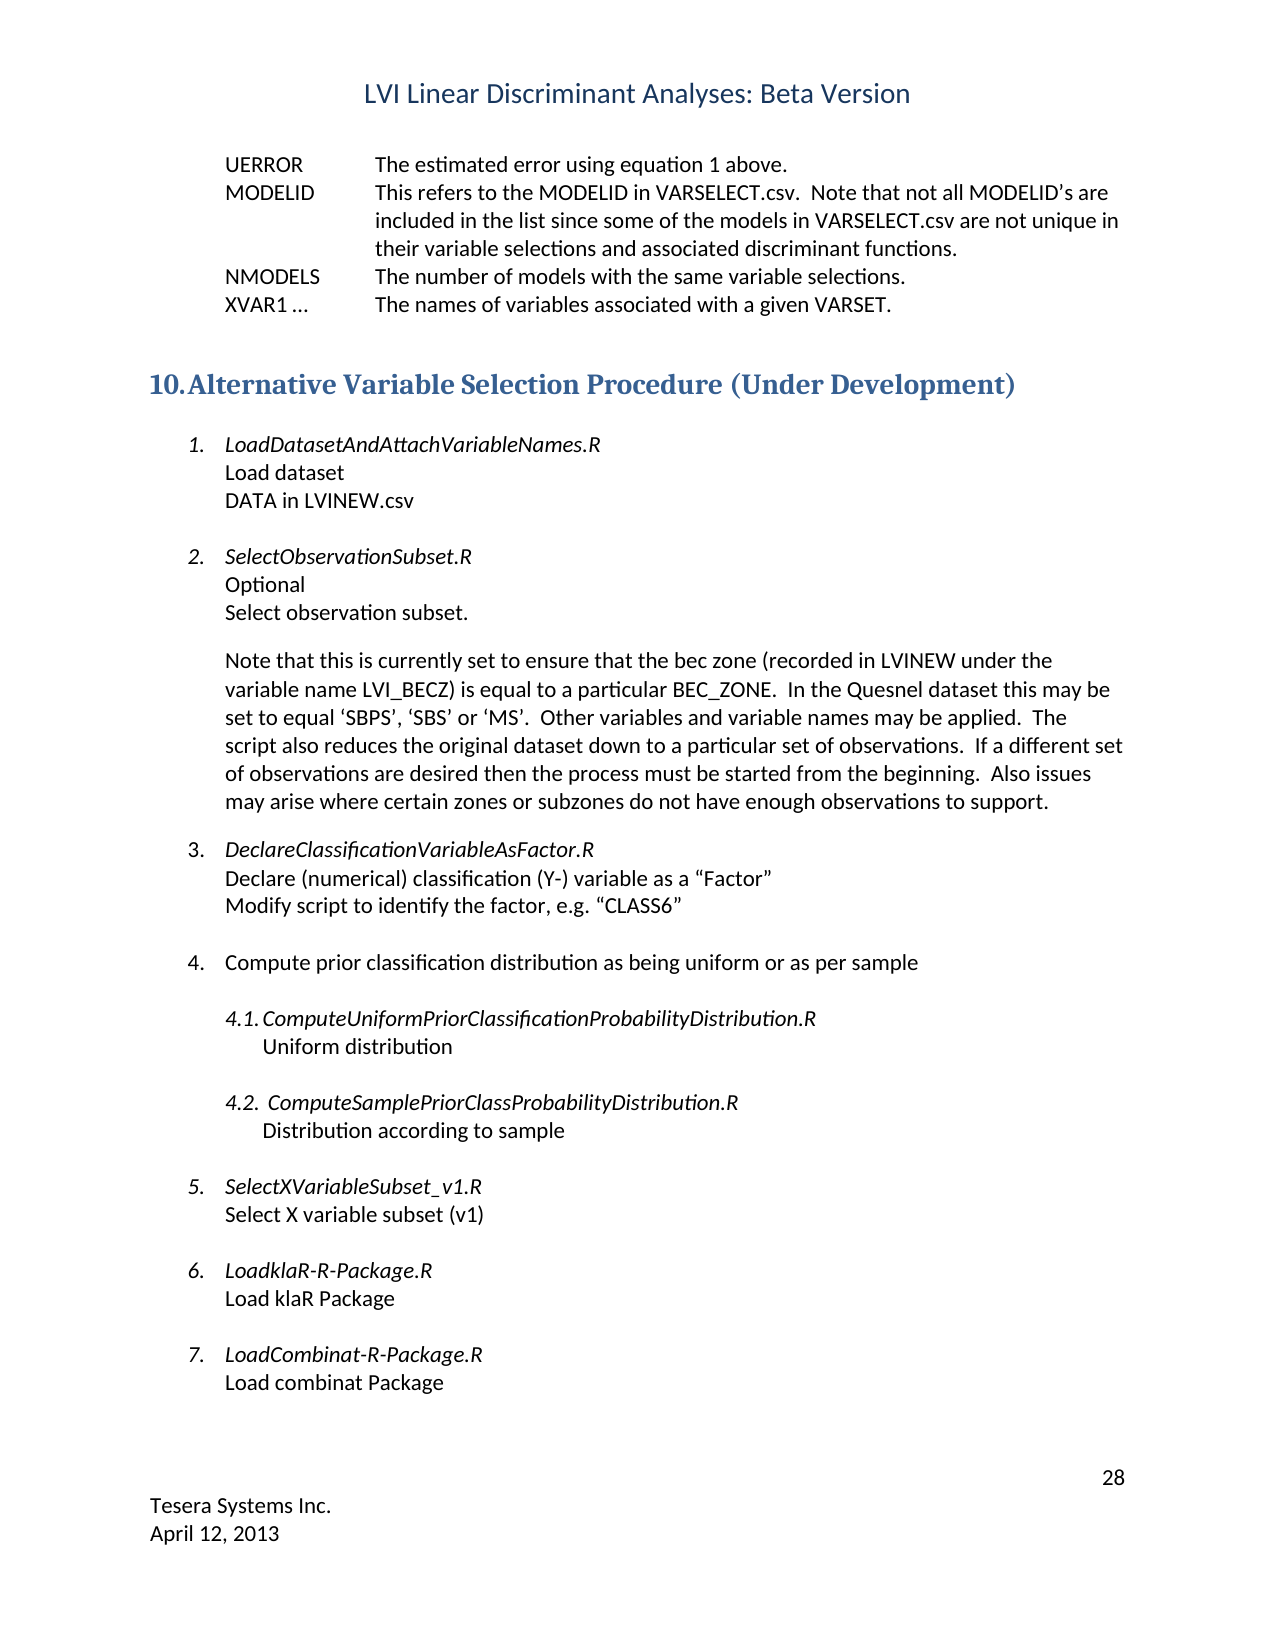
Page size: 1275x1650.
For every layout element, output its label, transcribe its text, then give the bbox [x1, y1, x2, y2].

list Select observation subset. [225, 598, 1125, 626]
list Optional [225, 570, 1125, 598]
list LoadDatasetAndAttachVariableNames.R [187, 430, 1125, 458]
list Load klaR Package [225, 1284, 1125, 1312]
list DeclareClassificationVariableAsFactor.R [187, 836, 1125, 864]
text UERROR The estimated error using equation 1 above. [150, 150, 1125, 178]
text MODELID This refers to the MODELID in VARSELECT.csv. Note that not all MODELID’s are included in the list since some of the models in VARSELECT.csv are not unique in their variable selections and associated discriminant functions. [225, 178, 1125, 262]
list DATA in LVINEW.csv [225, 486, 1125, 514]
list Distribution according to sample [262, 1116, 1125, 1144]
list Declare (numerical) classification (Y-) variable as a “Factor” [225, 864, 1125, 892]
list SelectXVariableSubset_v1.R [187, 1172, 1125, 1200]
list LoadklaR-R-Package.R [187, 1256, 1125, 1284]
list Load combinat Package [225, 1368, 1125, 1396]
list Load dataset [225, 458, 1125, 486]
subtitle Alternative Variable Selection Procedure (Under Development) [150, 368, 1125, 402]
list LoadCombinat-R-Package.R [187, 1340, 1125, 1368]
list ComputeSamplePriorClassProbabilityDistribution.R [225, 1088, 1125, 1116]
text NMODELS The number of models with the same variable selections. [225, 262, 1125, 290]
list Uniform distribution [262, 1032, 1125, 1060]
list Modify script to identify the factor, e.g. “CLASS6” [225, 892, 1125, 920]
text Note that this is currently set to ensure that the bec zone (recorded in LVINEW under the variable name LVI_BECZ) is equal to a particular BEC_ZONE. In the Quesnel dataset this may be set to equal ‘SBPS’, ‘SBS’ or ‘MS’. Other variables and variable names may be applied. The script also reduces the original dataset down to a particular set of observations. If a different set of observations are desired then the process must be started from the beginning. Also issues may arise where certain zones or subzones do not have enough observations to support. [225, 647, 1125, 815]
list Select X variable subset (v1) [225, 1200, 1125, 1228]
text XVAR1 … The names of variables associated with a given VARSET. [225, 290, 1125, 318]
list Compute prior classification distribution as being uniform or as per sample [187, 948, 1125, 976]
list ComputeUniformPriorClassificationProbabilityDistribution.R [225, 1004, 1125, 1032]
list SelectObservationSubset.R [187, 542, 1125, 570]
